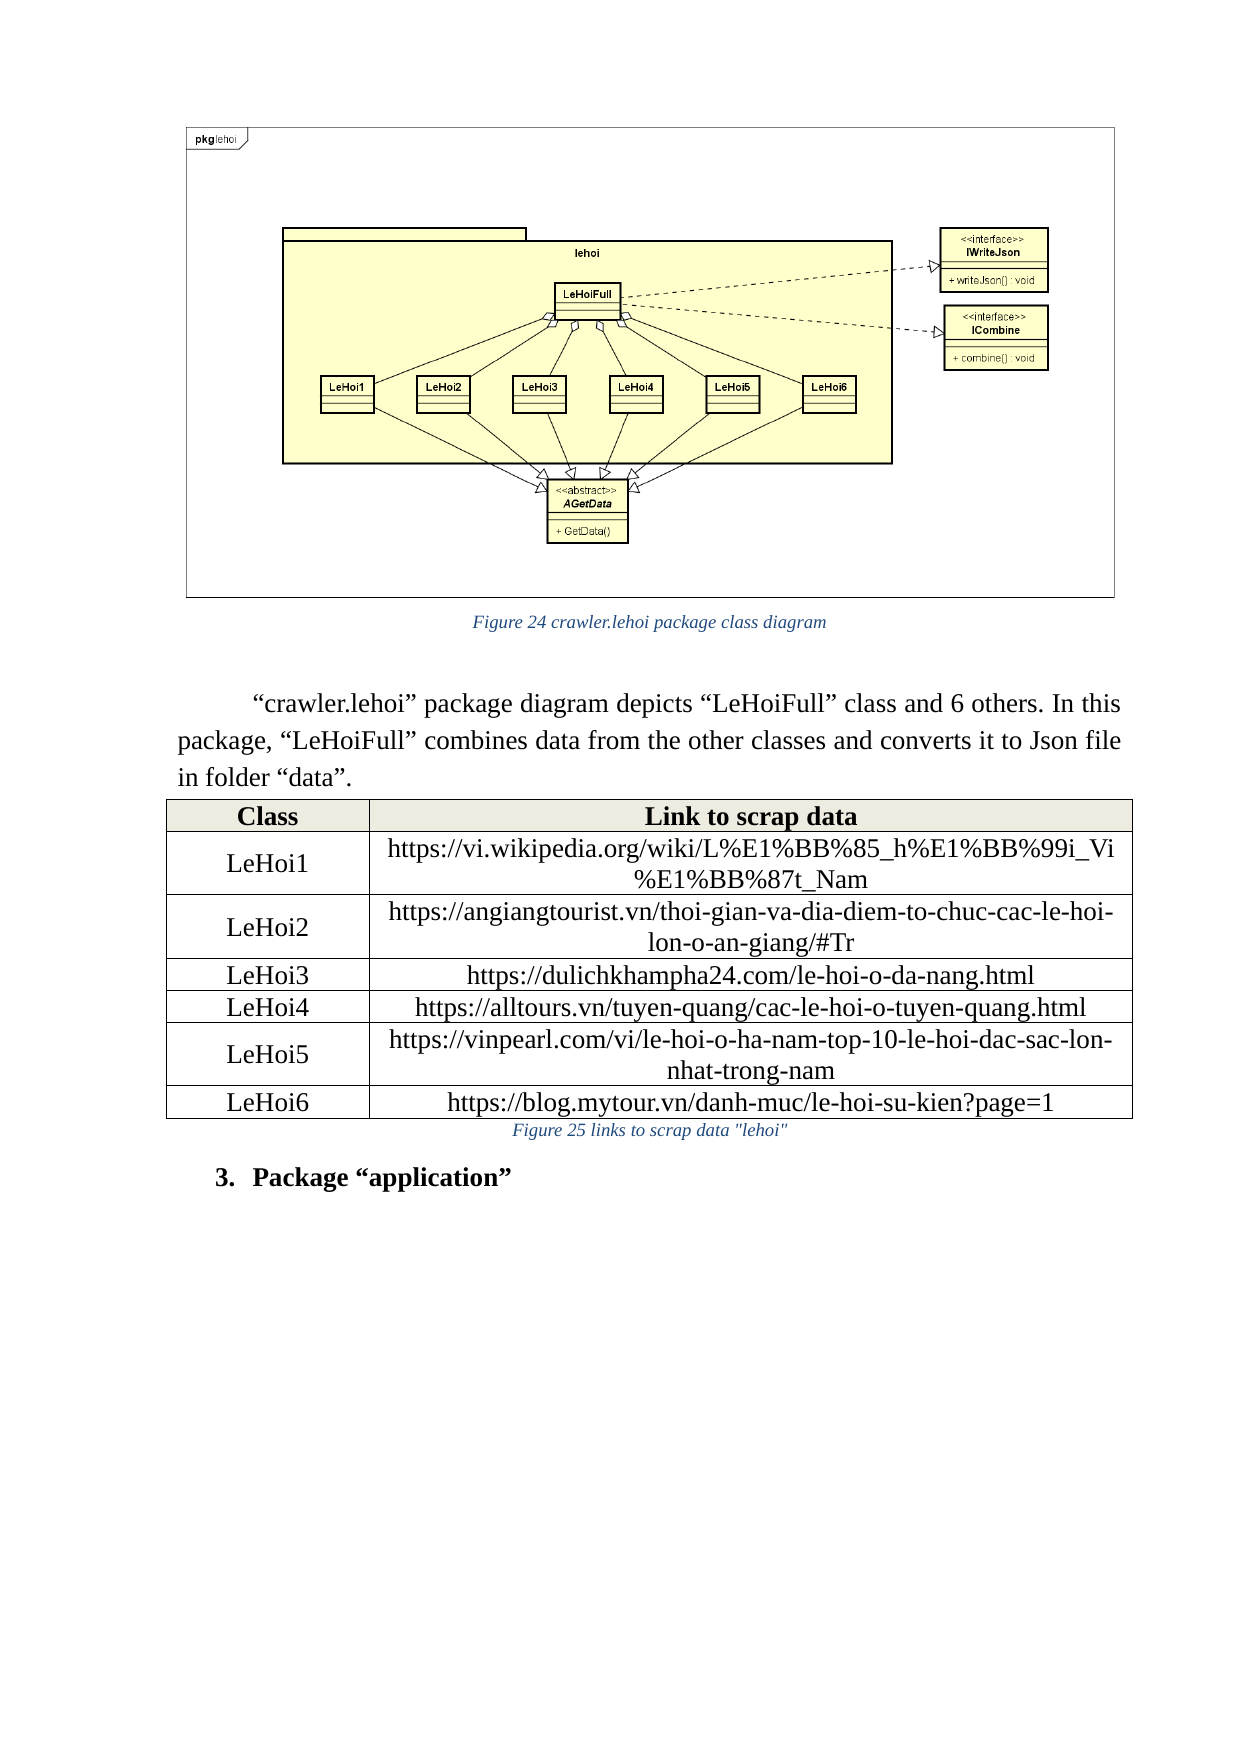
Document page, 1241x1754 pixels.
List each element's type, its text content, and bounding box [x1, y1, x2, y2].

table_cell LeHoi3 [167, 959, 369, 990]
table_cell LeHoi4 [167, 991, 369, 1022]
text Figure 24 crawler.lehoi package class diagram [177, 611, 1122, 633]
table_cell LeHoi2 [167, 895, 369, 958]
table_header Class [167, 800, 369, 831]
picture [177, 118, 1122, 606]
table_cell https://angiangtourist.vn/thoi-gian-va-dia-diem-to-chuc-cac-le-hoi-lon-o-an-giang/#Tr [370, 895, 1132, 958]
table_cell LeHoi6 [167, 1086, 369, 1118]
table_cell https://dulichkhampha24.com/le-hoi-o-da-nang.html [370, 959, 1132, 990]
table_cell https://blog.mytour.vn/danh-muc/le-hoi-su-kien?page=1 [370, 1086, 1132, 1118]
table_cell https://vi.wikipedia.org/wiki/L%E1%BB%85_h%E1%BB%99i_Vi%E1%BB%87t_Nam [370, 832, 1132, 894]
list Package “application” [215, 1161, 1122, 1192]
table_header Link to scrap data [370, 800, 1132, 831]
table_cell https://vinpearl.com/vi/le-hoi-o-ha-nam-top-10-le-hoi-dac-sac-lon-nhat-trong-nam [370, 1023, 1132, 1085]
text “crawler.lehoi” package diagram depicts “LeHoiFull” class and 6 others. In this package, “LeHoiFull” combines data from the other classes and converts it to Json file in folder “data”. [177, 687, 1122, 793]
text Figure 25 links to scrap data "lehoi" [177, 1119, 1122, 1140]
table_cell https://alltours.vn/tuyen-quang/cac-le-hoi-o-tuyen-quang.html [370, 991, 1132, 1022]
table_cell LeHoi1 [167, 832, 369, 894]
table_cell LeHoi5 [167, 1023, 369, 1085]
